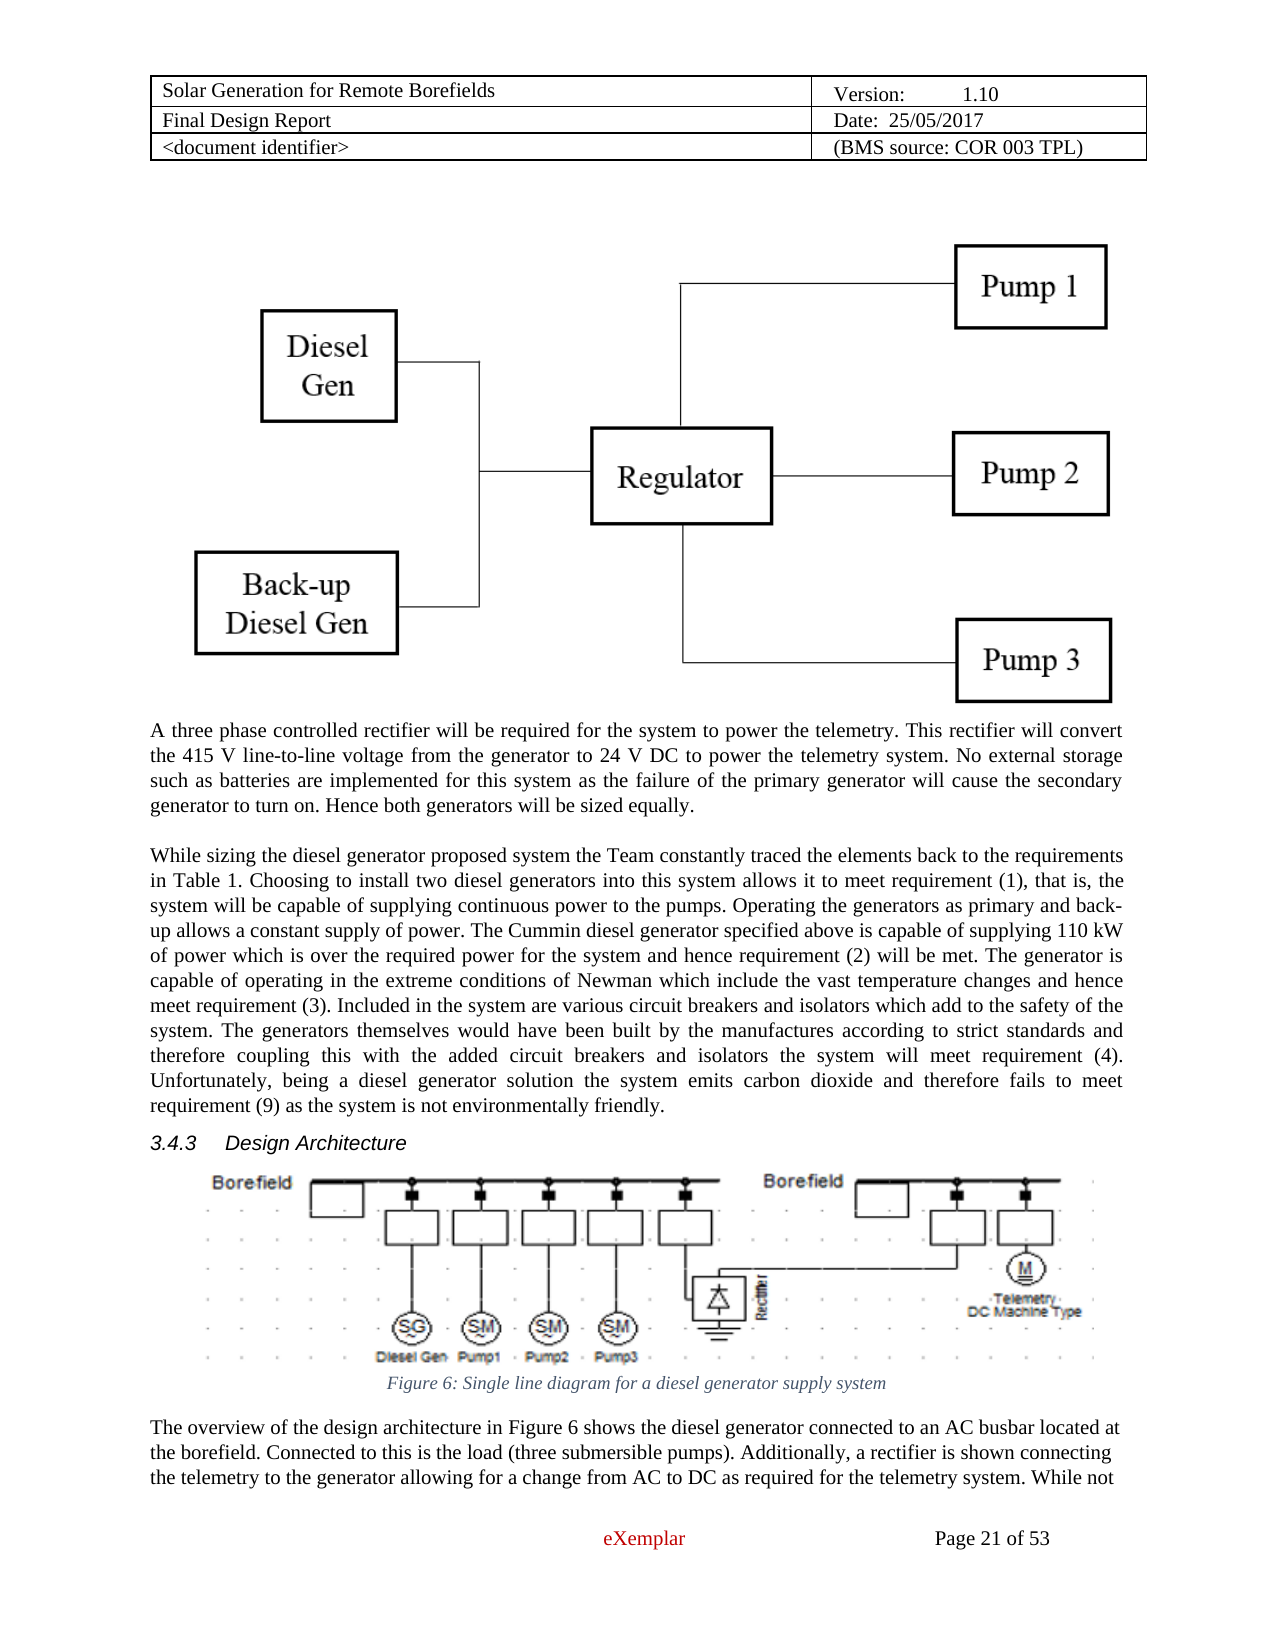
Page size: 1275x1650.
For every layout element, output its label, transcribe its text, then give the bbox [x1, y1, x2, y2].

picture [181, 1161, 1094, 1372]
text A three phase controlled rectifier will be required for the system to power the telemetry. This rectifier will convert the 415 V line-to-line voltage from the generator to 24 V DC to power the telemetry system. No external storage such as batteries are implemented for this system as the failure of the primary generator will cause the secondary generator to turn on. Hence both generators will be sized equally. [150, 718, 1125, 817]
text While sizing the diesel generator proposed system the Team constantly traced the elements back to the requirements in Table 1. Choosing to install two diesel generators into this system allows it to meet requirement (1), that is, the system will be capable of supplying continuous power to the pumps. Operating the generators as primary and back-up allows a constant supply of power. The Cummin diesel generator specified above is capable of supplying 110 kW of power which is over the required power for the system and hence requirement (2) will be met. The generator is capable of operating in the extreme conditions of Newman which include the vast temperature changes and hence meet requirement (3). Included in the system are various circuit breakers and isolators which add to the safety of the system. The generators themselves would have been built by the manufactures according to strict standards and therefore coupling this with the added circuit breakers and isolators the system will meet requirement (4). Unfortunately, being a diesel generator solution the system emits carbon dioxide and therefore fails to meet requirement (9) as the system is not environmentally friendly. [150, 842, 1125, 1117]
subtitle Design Architecture [150, 1130, 1125, 1155]
picture [150, 185, 1125, 718]
